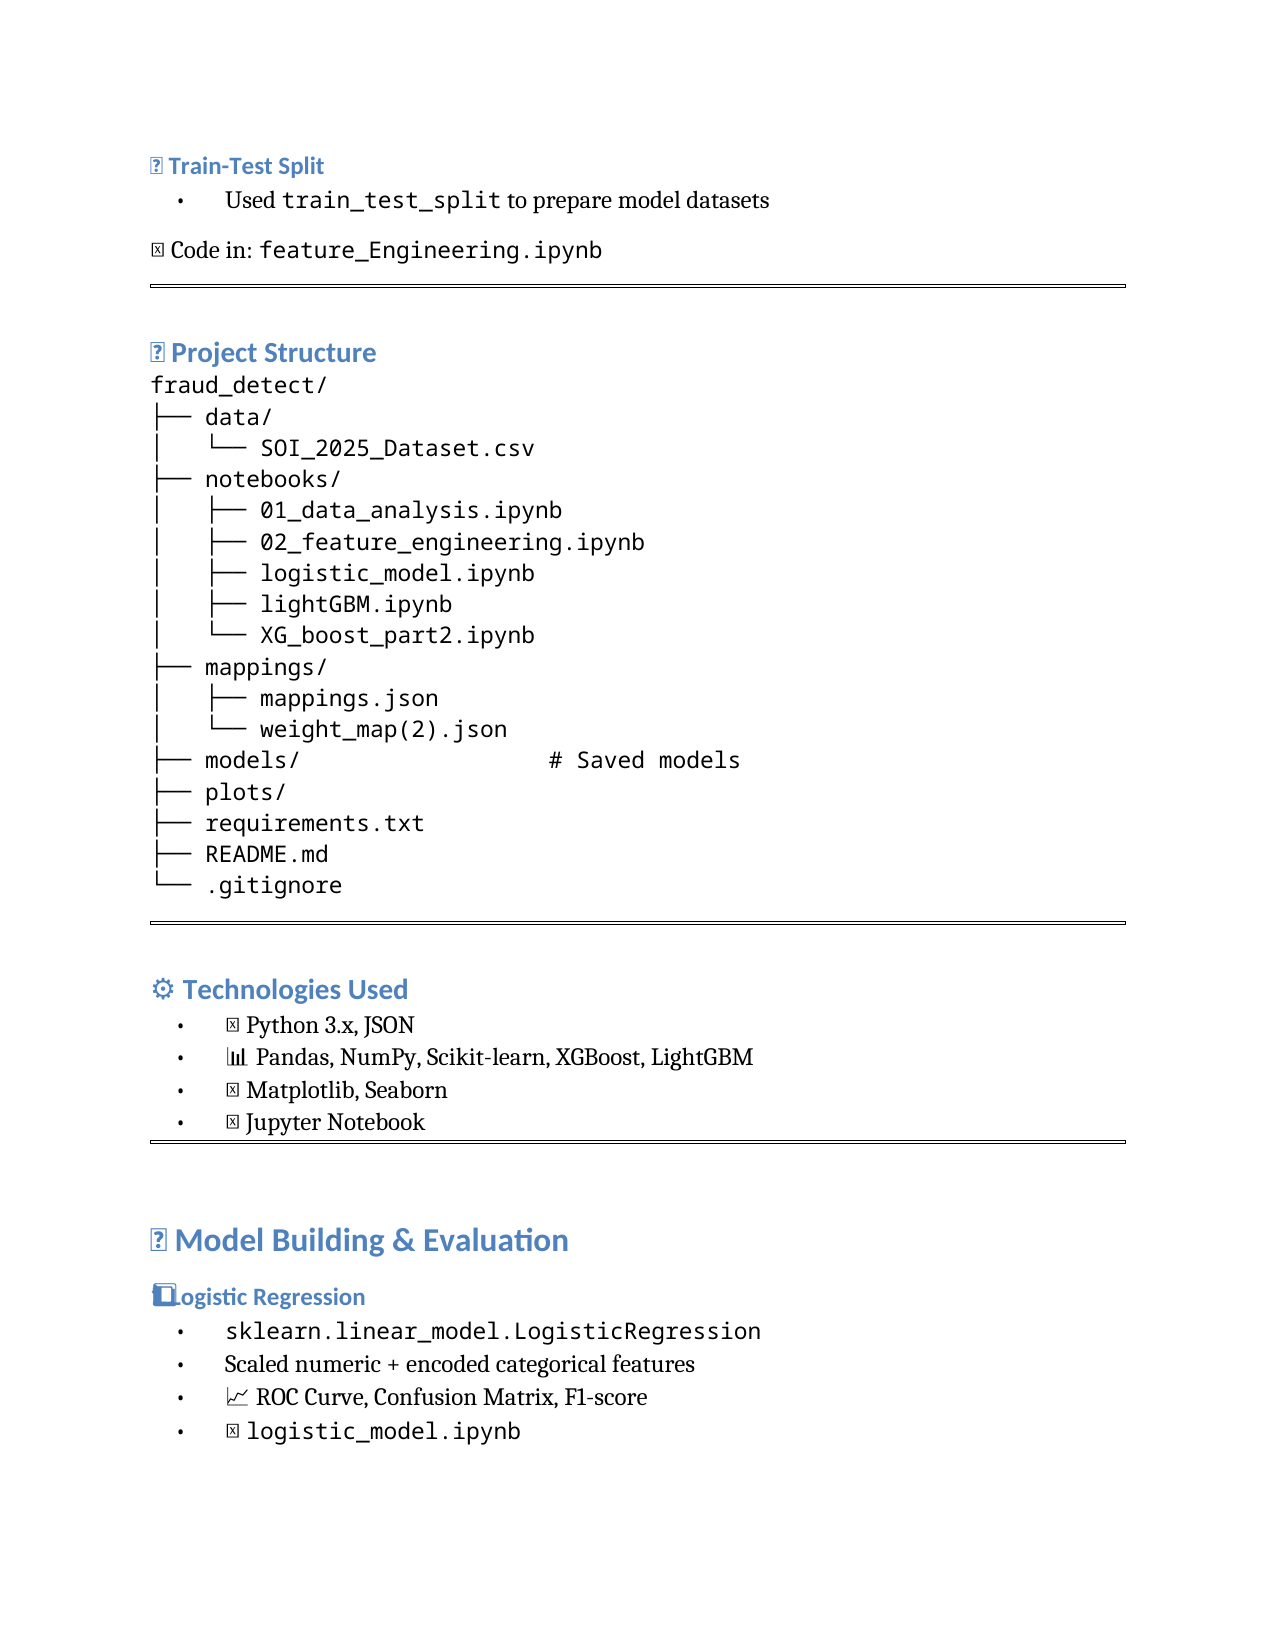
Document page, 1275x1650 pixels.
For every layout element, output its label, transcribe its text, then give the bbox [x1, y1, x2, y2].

list Scaled numeric + encoded categorical features [175, 1350, 1125, 1379]
list 📓 logistic_model.ipynb [175, 1415, 1125, 1446]
subtitle ⚙️ Technologies Used [150, 971, 1125, 1007]
text 📓 Code in: feature_Engineering.ipynb [150, 234, 1125, 266]
subtitle 🤖 Model Building & Evaluation [150, 1219, 1125, 1260]
subtitle 🧪 Train-Test Split [150, 150, 1125, 181]
list sklearn.linear_model.LogisticRegression [175, 1315, 1125, 1346]
list 📈 ROC Curve, Confusion Matrix, F1-score [175, 1383, 1125, 1411]
subtitle 1️⃣ Logistic Regression [150, 1281, 1125, 1311]
list 🧠 Jupyter Notebook [175, 1108, 1125, 1137]
list Used train_test_split to prepare model datasets [175, 184, 1125, 216]
list 📊 Pandas, NumPy, Scikit-learn, XGBoost, LightGBM [175, 1043, 1125, 1072]
list 🎨 Matplotlib, Seaborn [175, 1076, 1125, 1104]
list 🐍 Python 3.x, JSON [175, 1011, 1125, 1039]
subtitle 📁 Project Structure [150, 334, 1125, 369]
text fraud_detect/ ├── data/ │ └── SOI_2025_Dataset.csv ├── notebooks/ │ ├── 01_data_analysis.ipynb │ ├── 02_feature_engineering.ipynb │ ├── logistic_model.ipynb │ ├── lightGBM.ipynb │ └── XG_boost_part2.ipynb ├── mappings/ │ ├── mappings.json │ └── weight_map(2).json ├── models/ # Saved models ├── plots/ ├── requirements.txt ├── README.md └── .gitignore [150, 369, 1125, 901]
